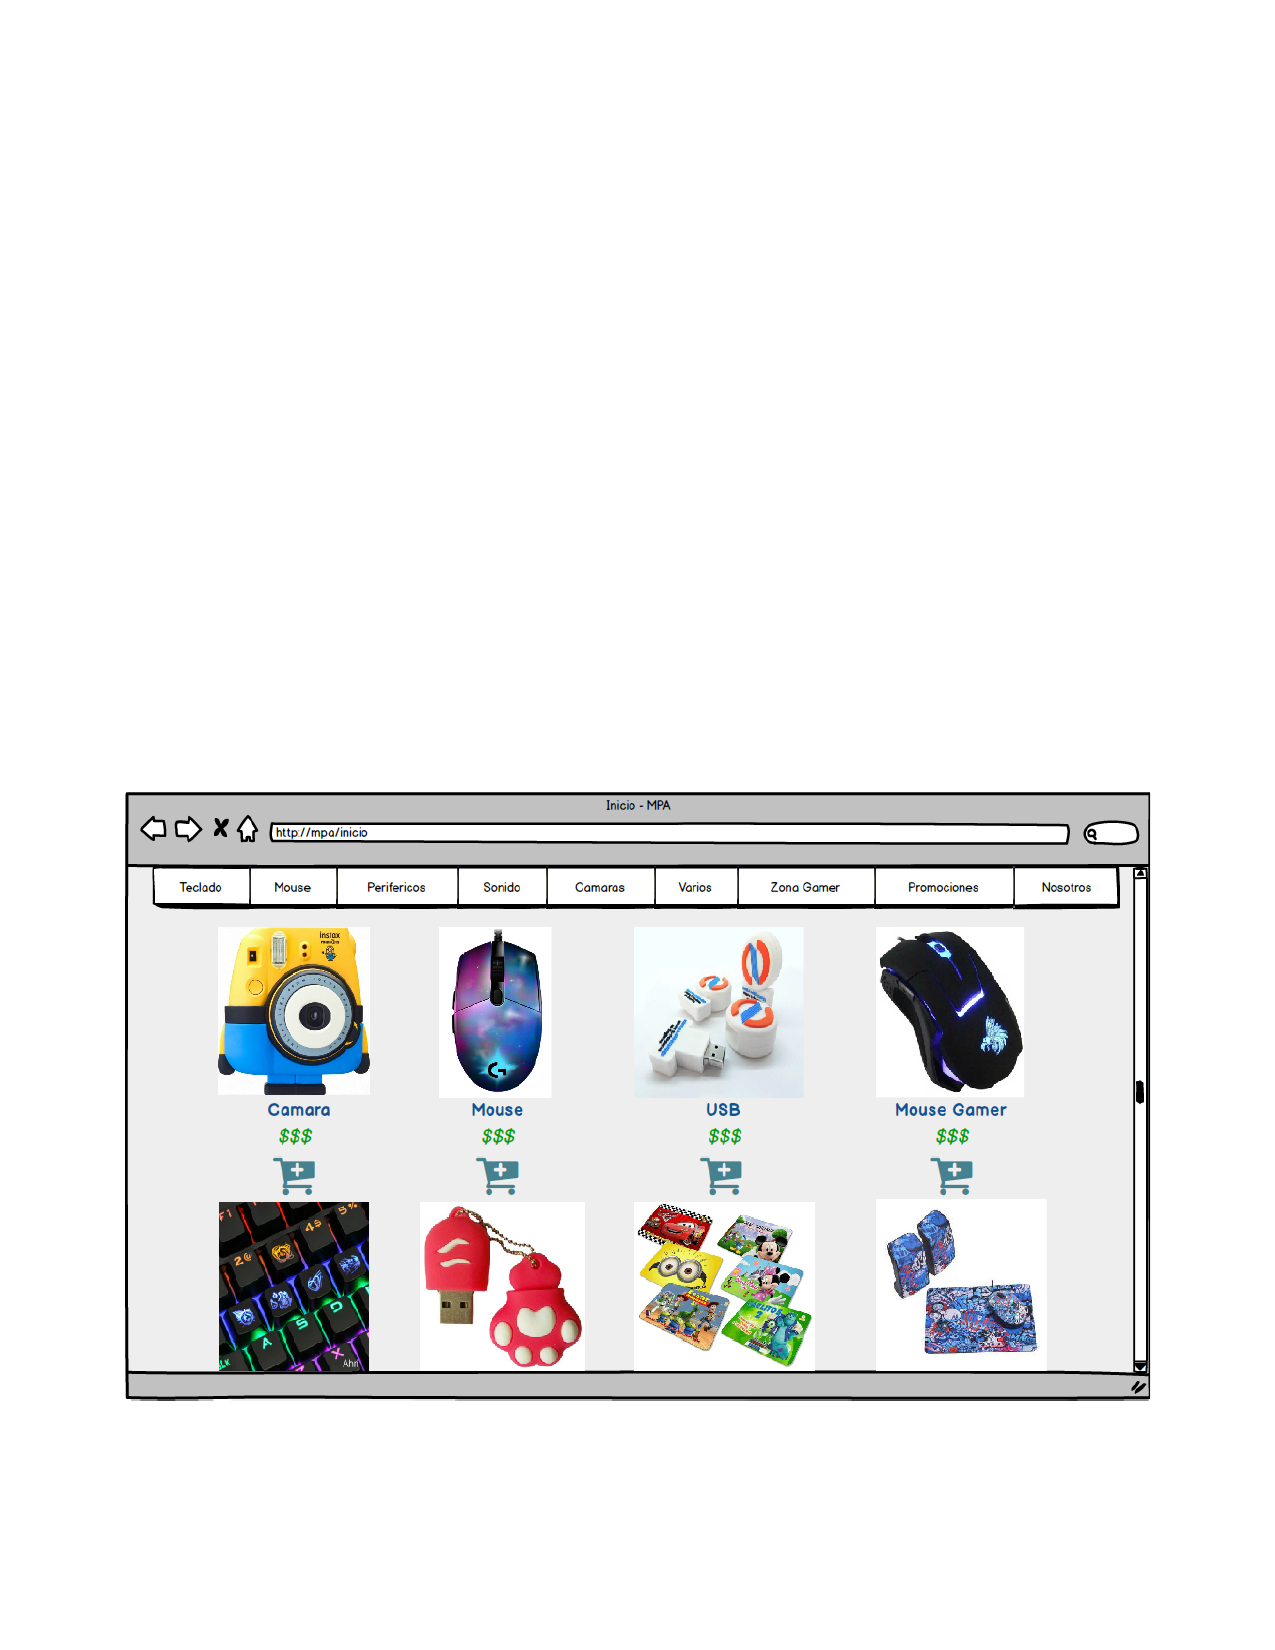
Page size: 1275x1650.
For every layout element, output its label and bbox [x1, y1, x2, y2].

picture [125, 792, 1150, 1401]
